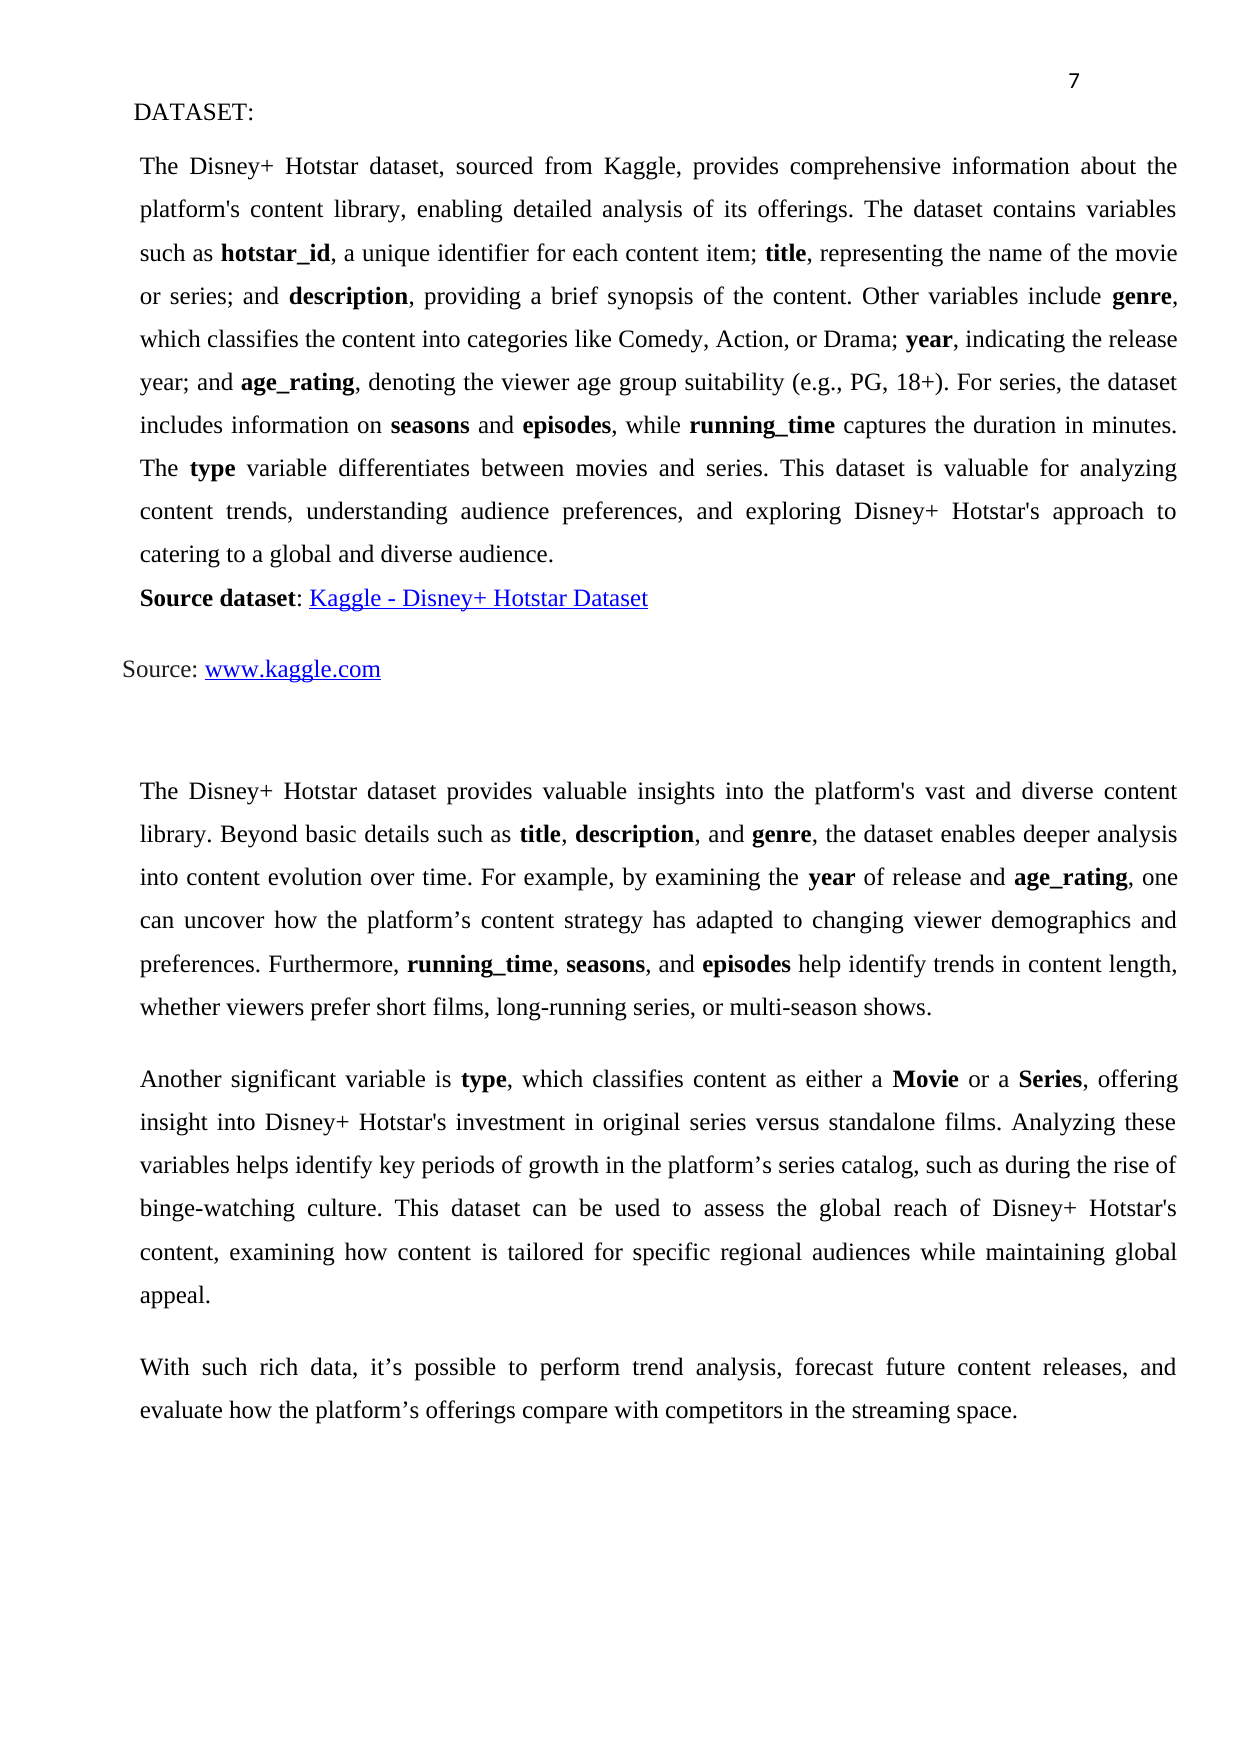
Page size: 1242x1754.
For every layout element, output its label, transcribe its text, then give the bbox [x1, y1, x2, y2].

text The Disney+ Hotstar dataset provides valuable insights into the platform's vast and diverse content library. Beyond basic details such as title, description, and genre, the dataset enables deeper analysis into content evolution over time. For example, by examining the year of release and age_rating, one can uncover how the platform’s content strategy has adapted to changing viewer demographics and preferences. Furthermore, running_time, seasons, and episodes help identify trends in content length, whether viewers prefer short films, long-running series, or multi-season shows. [139, 776, 1178, 1021]
text With such rich data, it’s possible to perform trend analysis, forecast future content releases, and evaluate how the platform’s offerings compare with competitors in the streaming space. [139, 1352, 1178, 1424]
text The Disney+ Hotstar dataset, sourced from Kaggle, provides comprehensive information about the platform's content library, enabling detailed analysis of its offerings. The dataset contains variables such as hotstar_id, a unique identifier for each content item; title, representing the name of the movie or series; and description, providing a brief synopsis of the content. Other variables include genre, which classifies the content into categories like Comedy, Action, or Drama; year, indicating the release year; and age_rating, denoting the viewer age group suitability (e.g., PG, 18+). For series, the dataset includes information on seasons and episodes, while running_time captures the duration in minutes. The type variable differentiates between movies and series. This dataset is valuable for analyzing content trends, understanding audience preferences, and exploring Disney+ Hotstar's approach to catering to a global and diverse audience. [139, 151, 1178, 568]
text Source: www.kaggle.com [66, 654, 1178, 683]
text DATASET: [64, 97, 1077, 125]
text Another significant variable is type, which classifies content as either a Movie or a Series, offering insight into Disney+ Hotstar's investment in original series versus standalone films. Analyzing these variables helps identify key periods of growth in the platform’s series catalog, such as during the rise of binge-watching culture. This dataset can be used to assess the global reach of Disney+ Hotstar's content, examining how content is tailored for specific regional audiences while maintaining global appeal. [139, 1064, 1178, 1308]
text Source dataset: Kaggle - Disney+ Hotstar Dataset [139, 583, 1178, 611]
